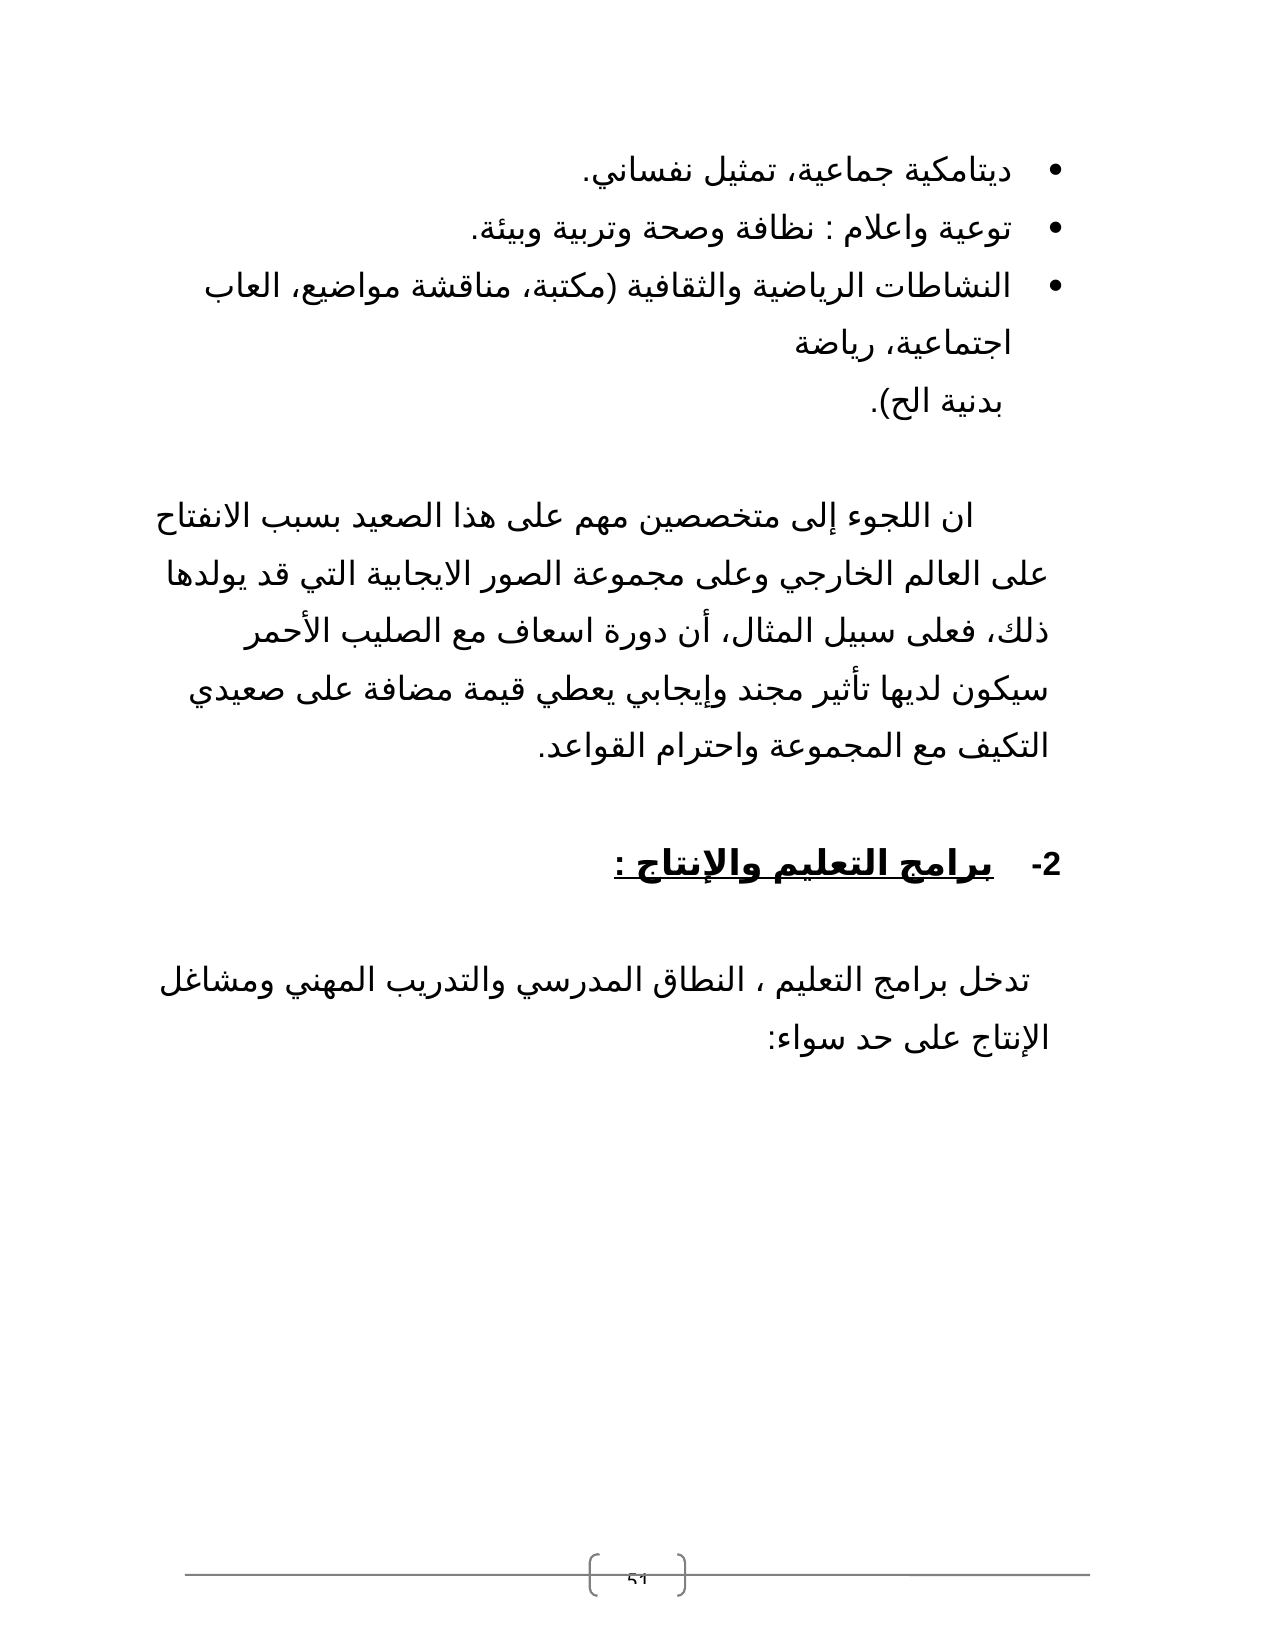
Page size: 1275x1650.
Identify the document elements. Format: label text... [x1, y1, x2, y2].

list النشاطات الرياضية والثقافية (مكتبة، مناقشة مواضيع، العاب اجتماعية، رياضة [150, 266, 1050, 362]
list ان اللجوء إلى متخصصين مهم على هذا الصعيد بسبب الانفتاح على العالم الخارجي وعلى مجموعة الصور الايجابية التي قد يولدها ذلك، فعلى سبيل المثال، أن دورة اسعاف مع الصليب الأحمر سيكون لديها تأثير مجند وإيجابي يعطي قيمة مضافة على صعيدي التكيف مع المجموعة واحترام القواعد. [150, 496, 1050, 765]
list بدنية الح). [150, 381, 1050, 419]
list توعية واعلام : نظافة وصحة وتربية وبيئة. [150, 208, 1050, 246]
list ديتامكية جماعية، تمثيل نفساني. [150, 150, 1050, 188]
list برامج التعليم والإنتاج : [150, 842, 1031, 882]
list تدخل برامج التعليم ، النطاق المدرسي والتدريب المهني ومشاغل الإنتاج على حد سواء: [150, 960, 1050, 1056]
